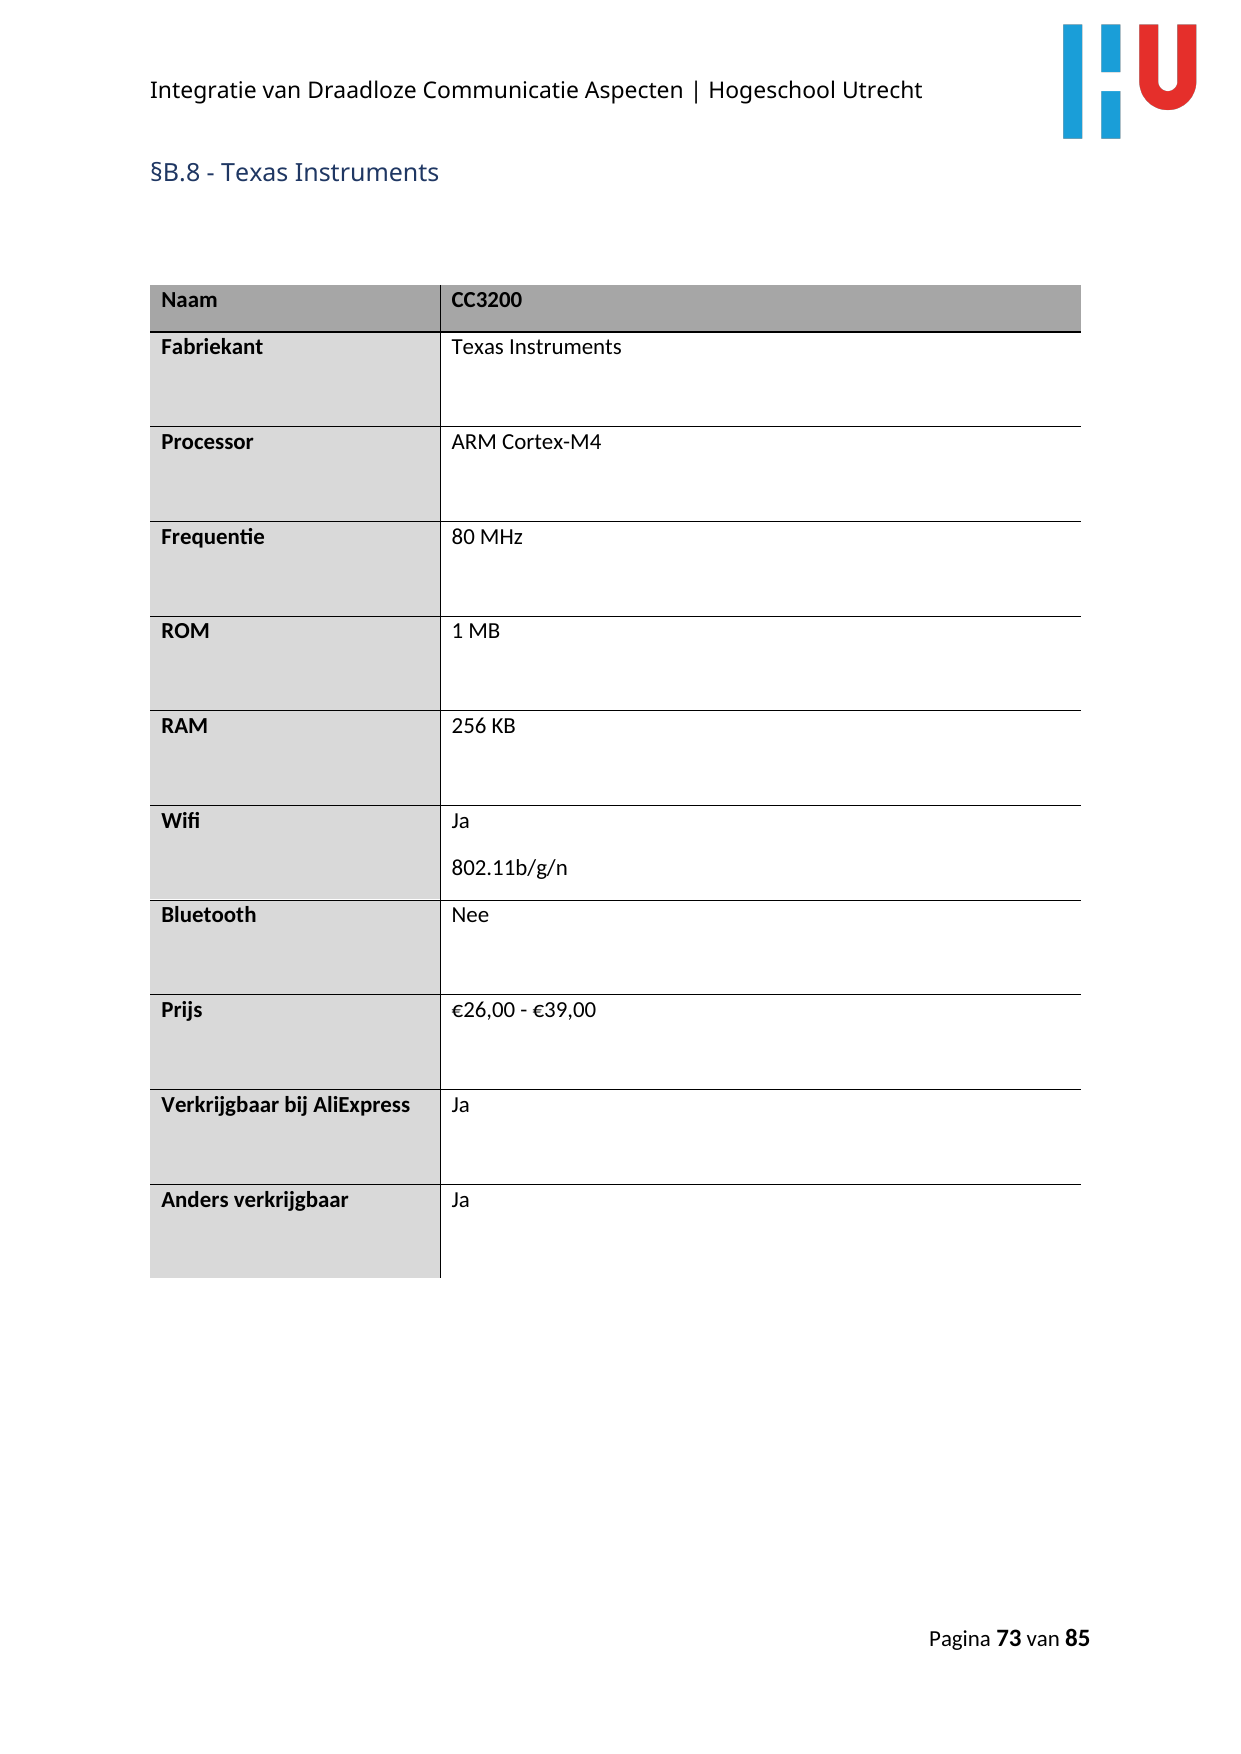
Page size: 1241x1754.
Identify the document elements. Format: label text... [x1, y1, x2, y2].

table_cell 256 KB [441, 711, 1081, 805]
subtitle §B.8 - Texas Instruments [150, 154, 1090, 188]
table_cell Nee [441, 901, 1081, 994]
table_cell Texas Instruments [441, 333, 1081, 426]
table_cell 80 MHz [441, 522, 1081, 616]
table_header Naam [150, 285, 440, 331]
table_cell Anders verkrijgbaar [150, 1185, 440, 1278]
table_cell Prijs [150, 995, 440, 1089]
table_cell 1 MB [441, 617, 1081, 710]
table_cell Frequentie [150, 522, 440, 616]
table_cell ROM [150, 617, 440, 710]
table_cell Fabriekant [150, 333, 440, 426]
table_cell Ja [441, 1090, 1081, 1184]
table_cell RAM [150, 711, 440, 805]
table_cell Processor [150, 427, 440, 521]
table_header CC3200 [441, 285, 1081, 331]
table_cell €26,00 - €39,00 [441, 995, 1081, 1089]
table_cell Bluetooth [150, 901, 440, 994]
table_cell Ja 802.11b/g/n [441, 806, 1081, 899]
table_cell Verkrijgbaar bij AliExpress [150, 1090, 440, 1184]
picture [1062, 23, 1205, 140]
table_cell ARM Cortex-M4 [441, 427, 1081, 521]
table_cell Wifi [150, 806, 440, 899]
table_cell Ja [441, 1185, 1081, 1278]
